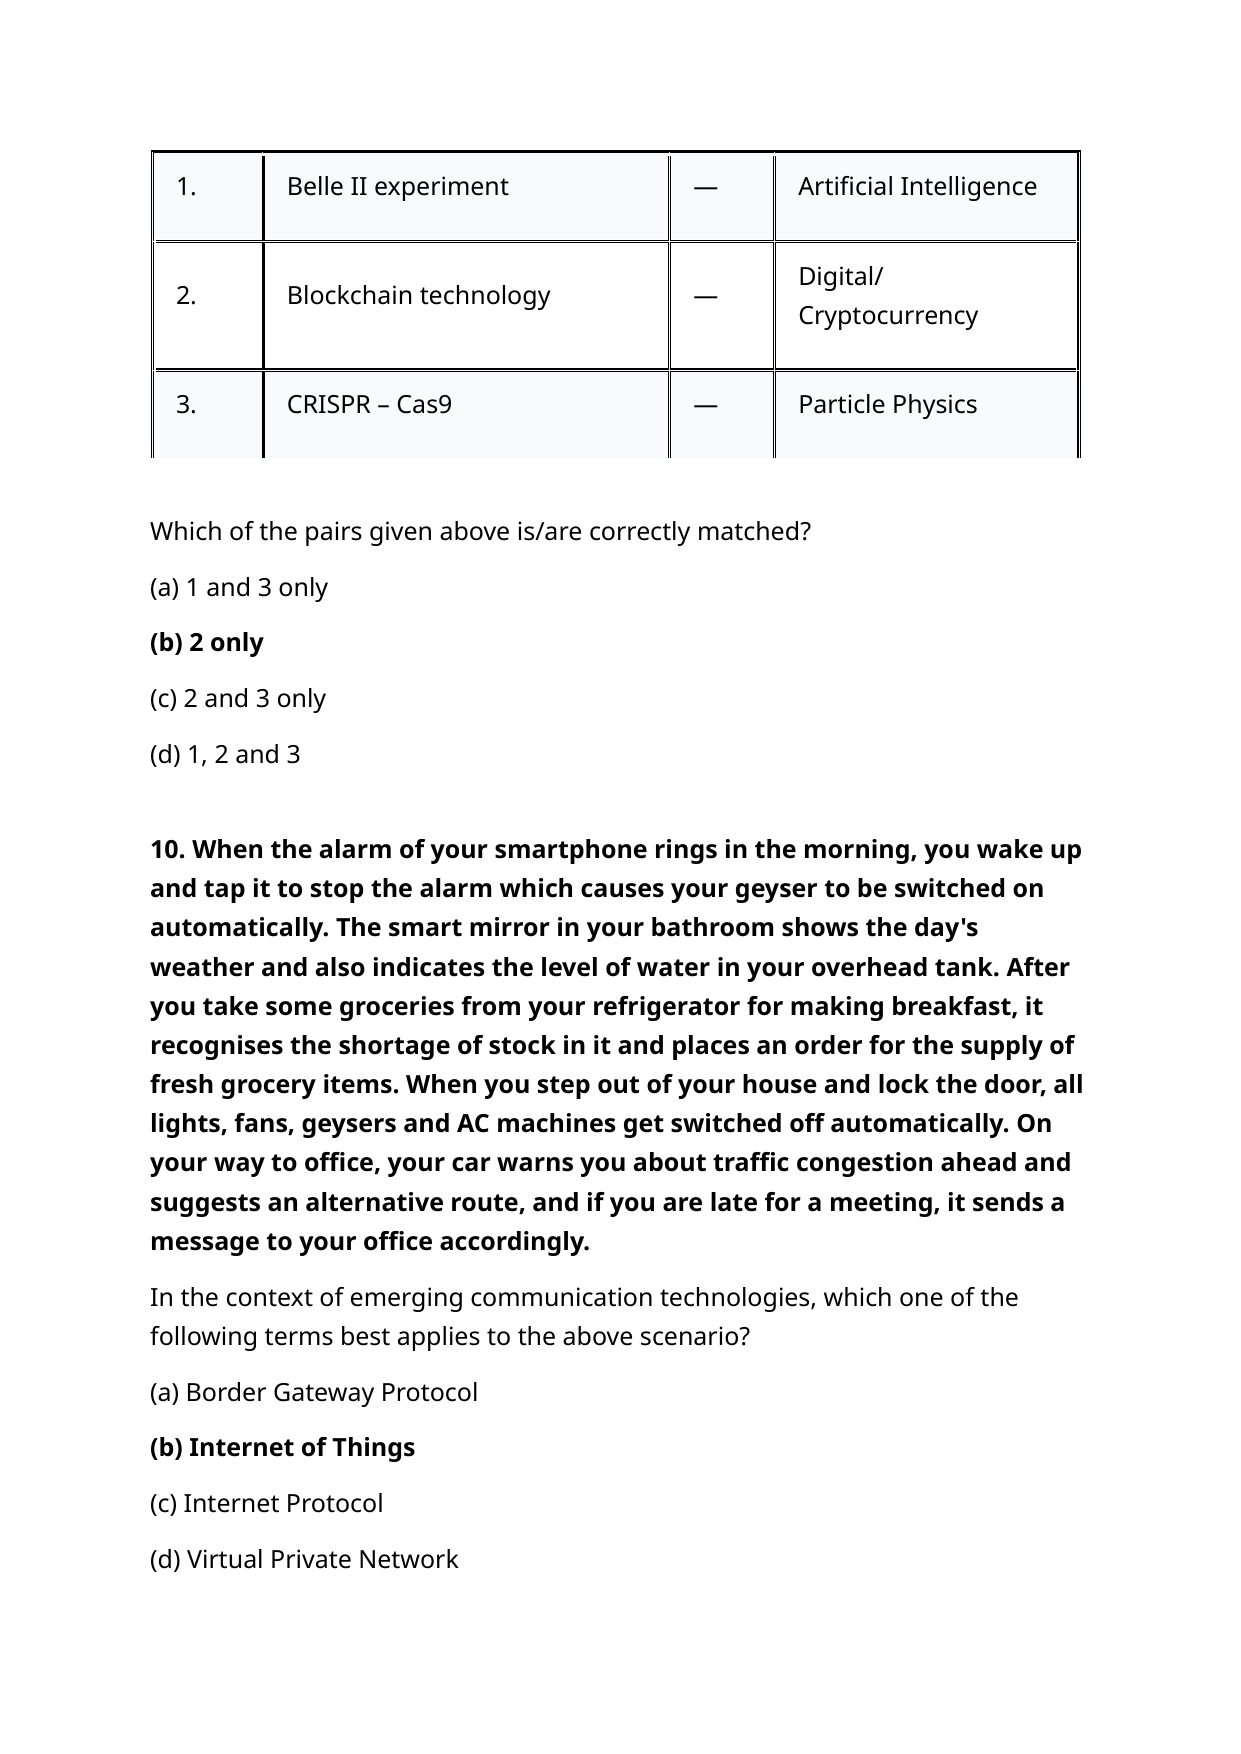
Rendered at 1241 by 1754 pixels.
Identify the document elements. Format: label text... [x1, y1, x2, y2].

text (d) Virtual Private Network [150, 1542, 1090, 1576]
text (b) Internet of Things [150, 1430, 1090, 1464]
text 10. When the alarm of your smartphone rings in the morning, you wake up and tap it to stop the alarm which causes your geyser to be switched on automatically. The smart mirror in your bathroom shows the day's weather and also indicates the level of water in your overhead tank. After you take some groceries from your refrigerator for making breakfast, it recognises the shortage of stock in it and places an order for the supply of fresh grocery items. When you step out of your house and lock the door, all lights, fans, geysers and AC machines get switched off automatically. On your way to office, your car warns you about traffic congestion ahead and suggests an alternative route, and if you are late for a meeting, it sends a message to your office accordingly. [150, 793, 1090, 1257]
text (a) 1 and 3 only [150, 569, 1090, 603]
table_cell 3. [154, 368, 262, 458]
table_cell 1. [154, 152, 263, 239]
text In the context of emerging communication technologies, which one of the following terms best applies to the above scenario? [150, 1279, 1090, 1352]
table_cell Digital/Cryptocurrency [776, 240, 1078, 368]
table_cell Blockchain technology [265, 243, 668, 368]
text Which of the pairs given above is/are correctly matched? [150, 513, 1090, 547]
table_cell 2. [154, 240, 262, 368]
table_cell Particle Physics [776, 368, 1078, 458]
table_cell — [670, 153, 775, 239]
text (a) Border Gateway Protocol [150, 1374, 1090, 1408]
table_cell Artificial Intelligence [775, 153, 1077, 239]
table_cell CRISPR – Cas9 [265, 372, 668, 458]
text (c) 2 and 3 only [150, 681, 1090, 715]
text (d) 1, 2 and 3 [150, 737, 1090, 771]
text (c) Internet Protocol [150, 1486, 1090, 1520]
text (b) 2 only [150, 625, 1090, 659]
table_cell — [671, 243, 773, 368]
table_cell — [671, 372, 773, 458]
table_cell Belle II experiment [263, 153, 669, 239]
